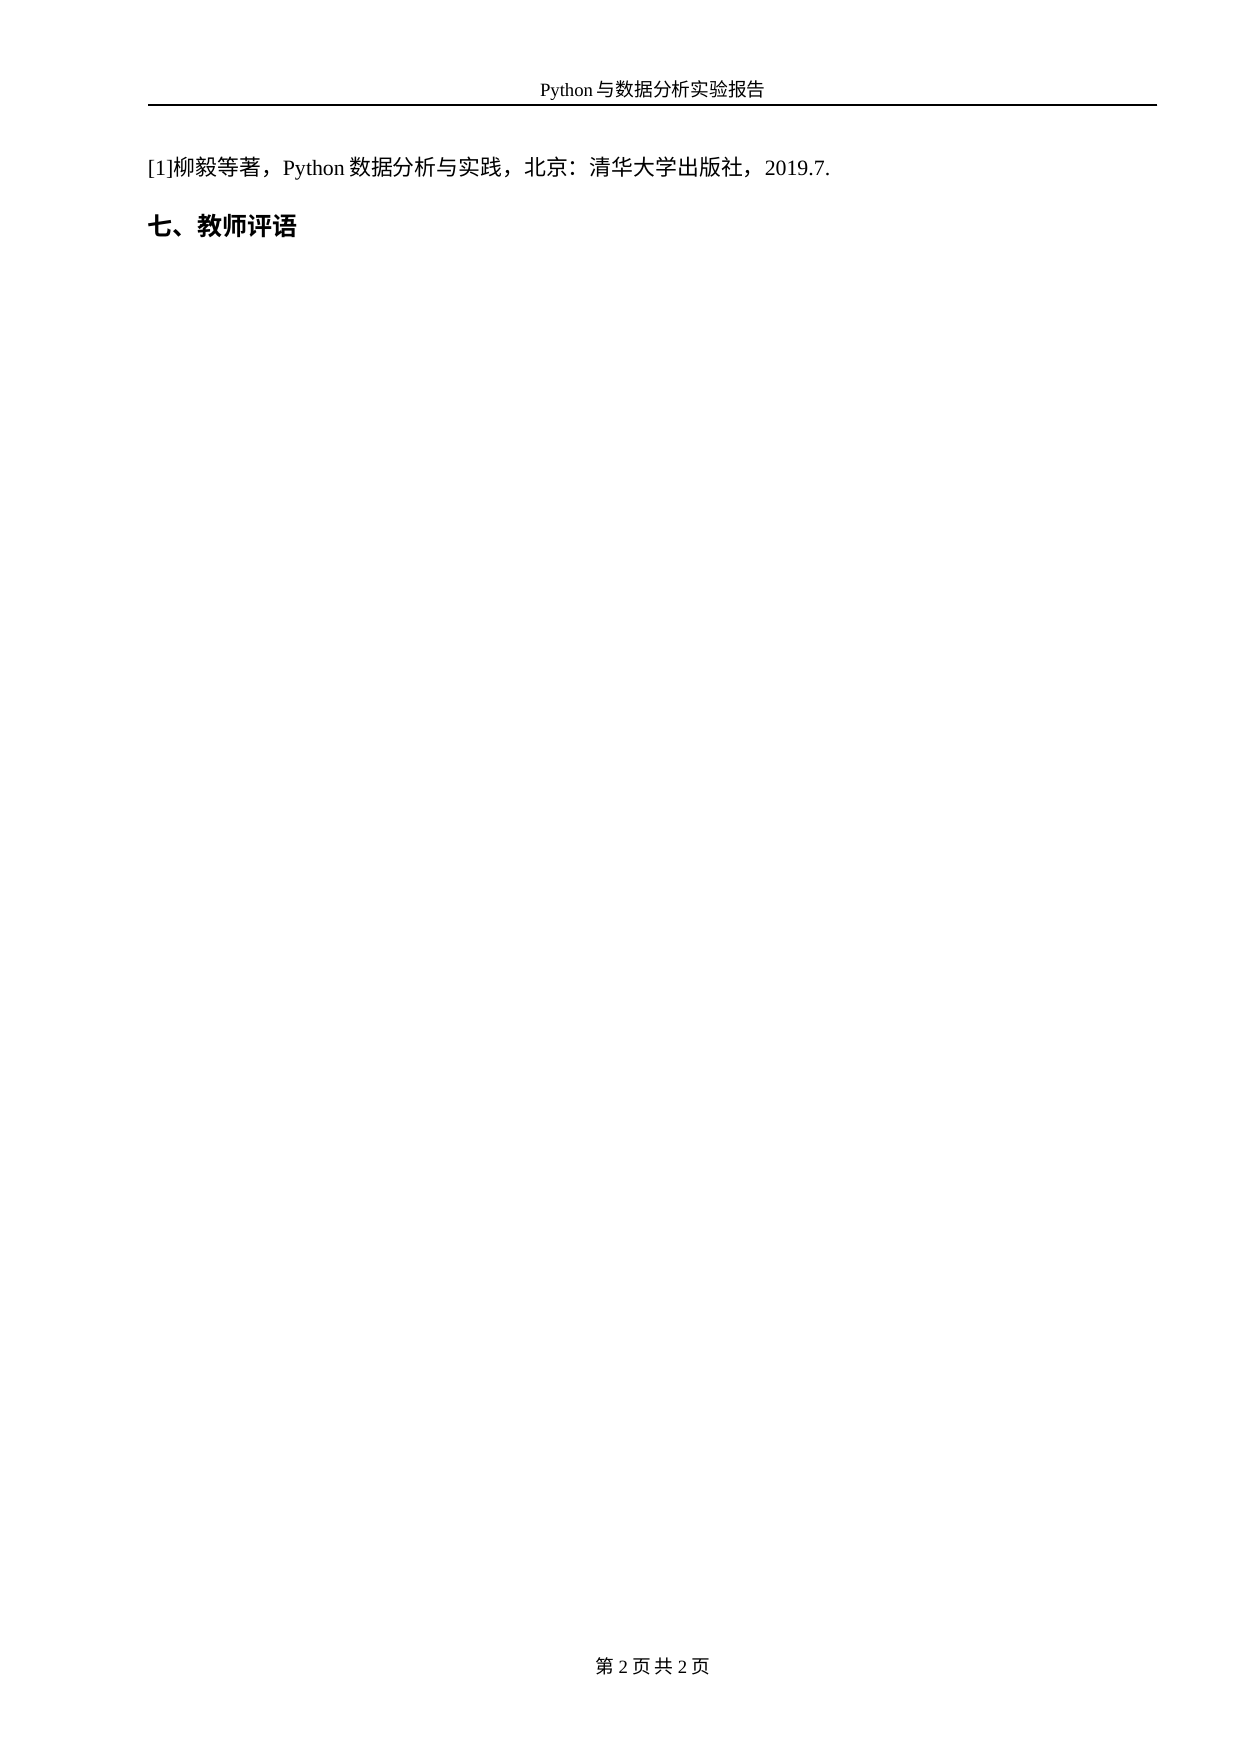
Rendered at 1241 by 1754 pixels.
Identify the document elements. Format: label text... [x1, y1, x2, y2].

text [1]柳毅等著，Python数据分析与实践，北京：清华大学出版社，2019.7. [148, 150, 1157, 182]
text 七、教师评语 [148, 207, 1157, 243]
